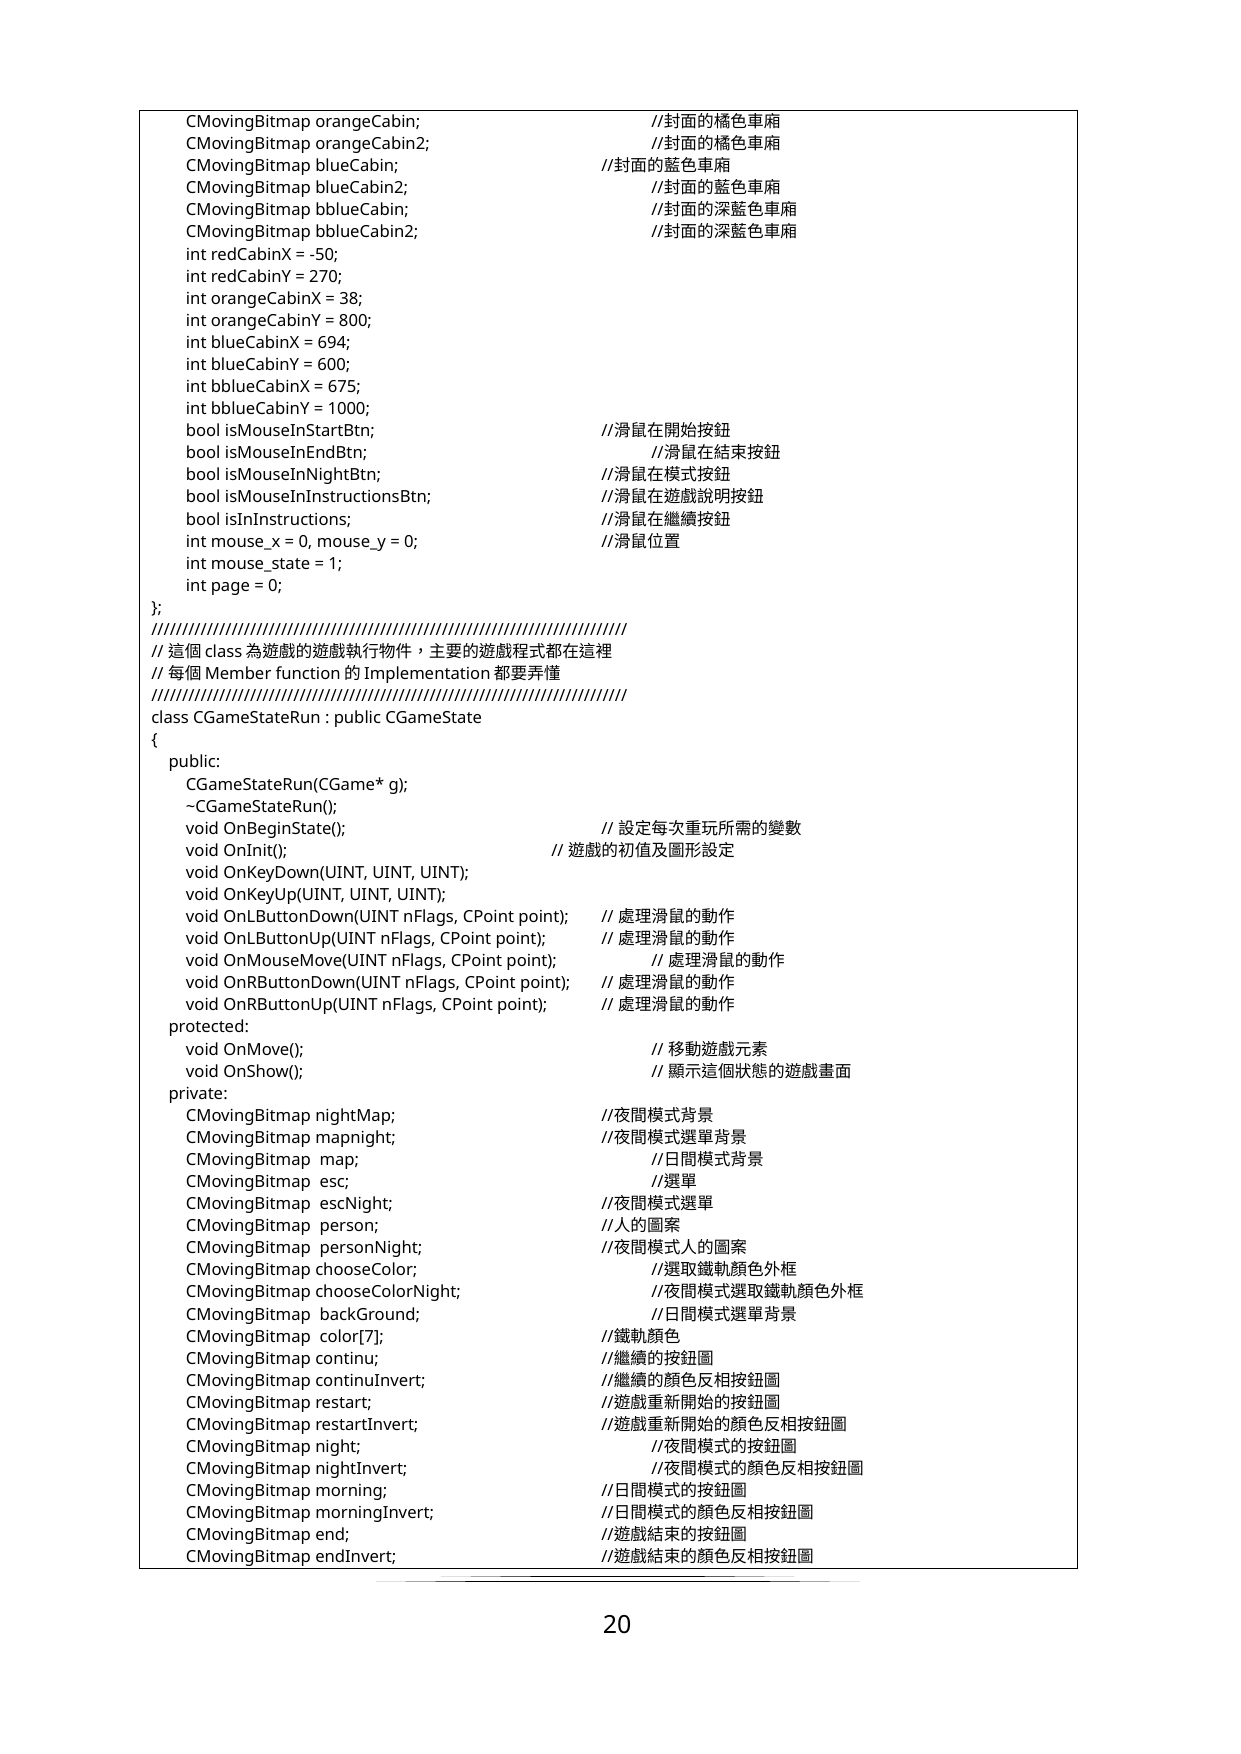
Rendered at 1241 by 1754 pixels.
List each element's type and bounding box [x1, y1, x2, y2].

table_cell [140, 111, 1077, 1568]
